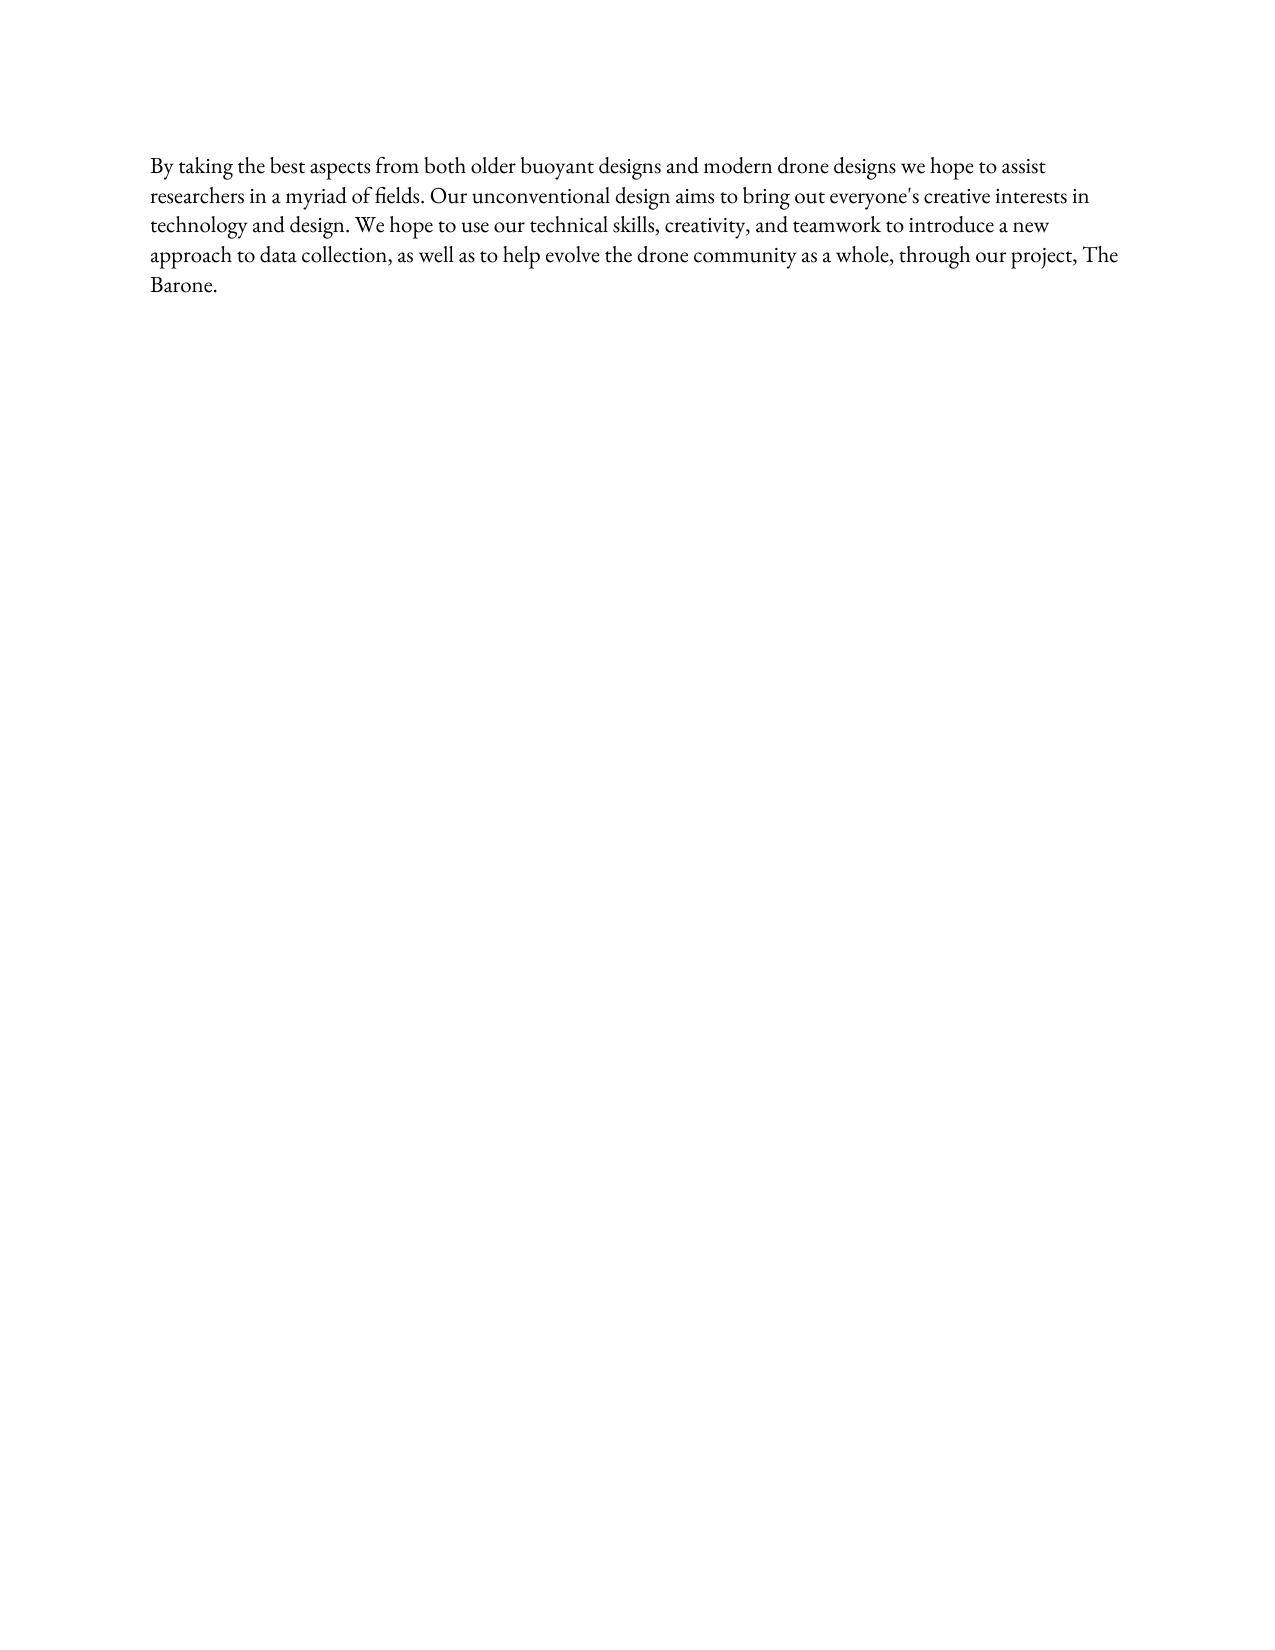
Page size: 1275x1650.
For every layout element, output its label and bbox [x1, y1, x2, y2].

text [150, 150, 1125, 299]
